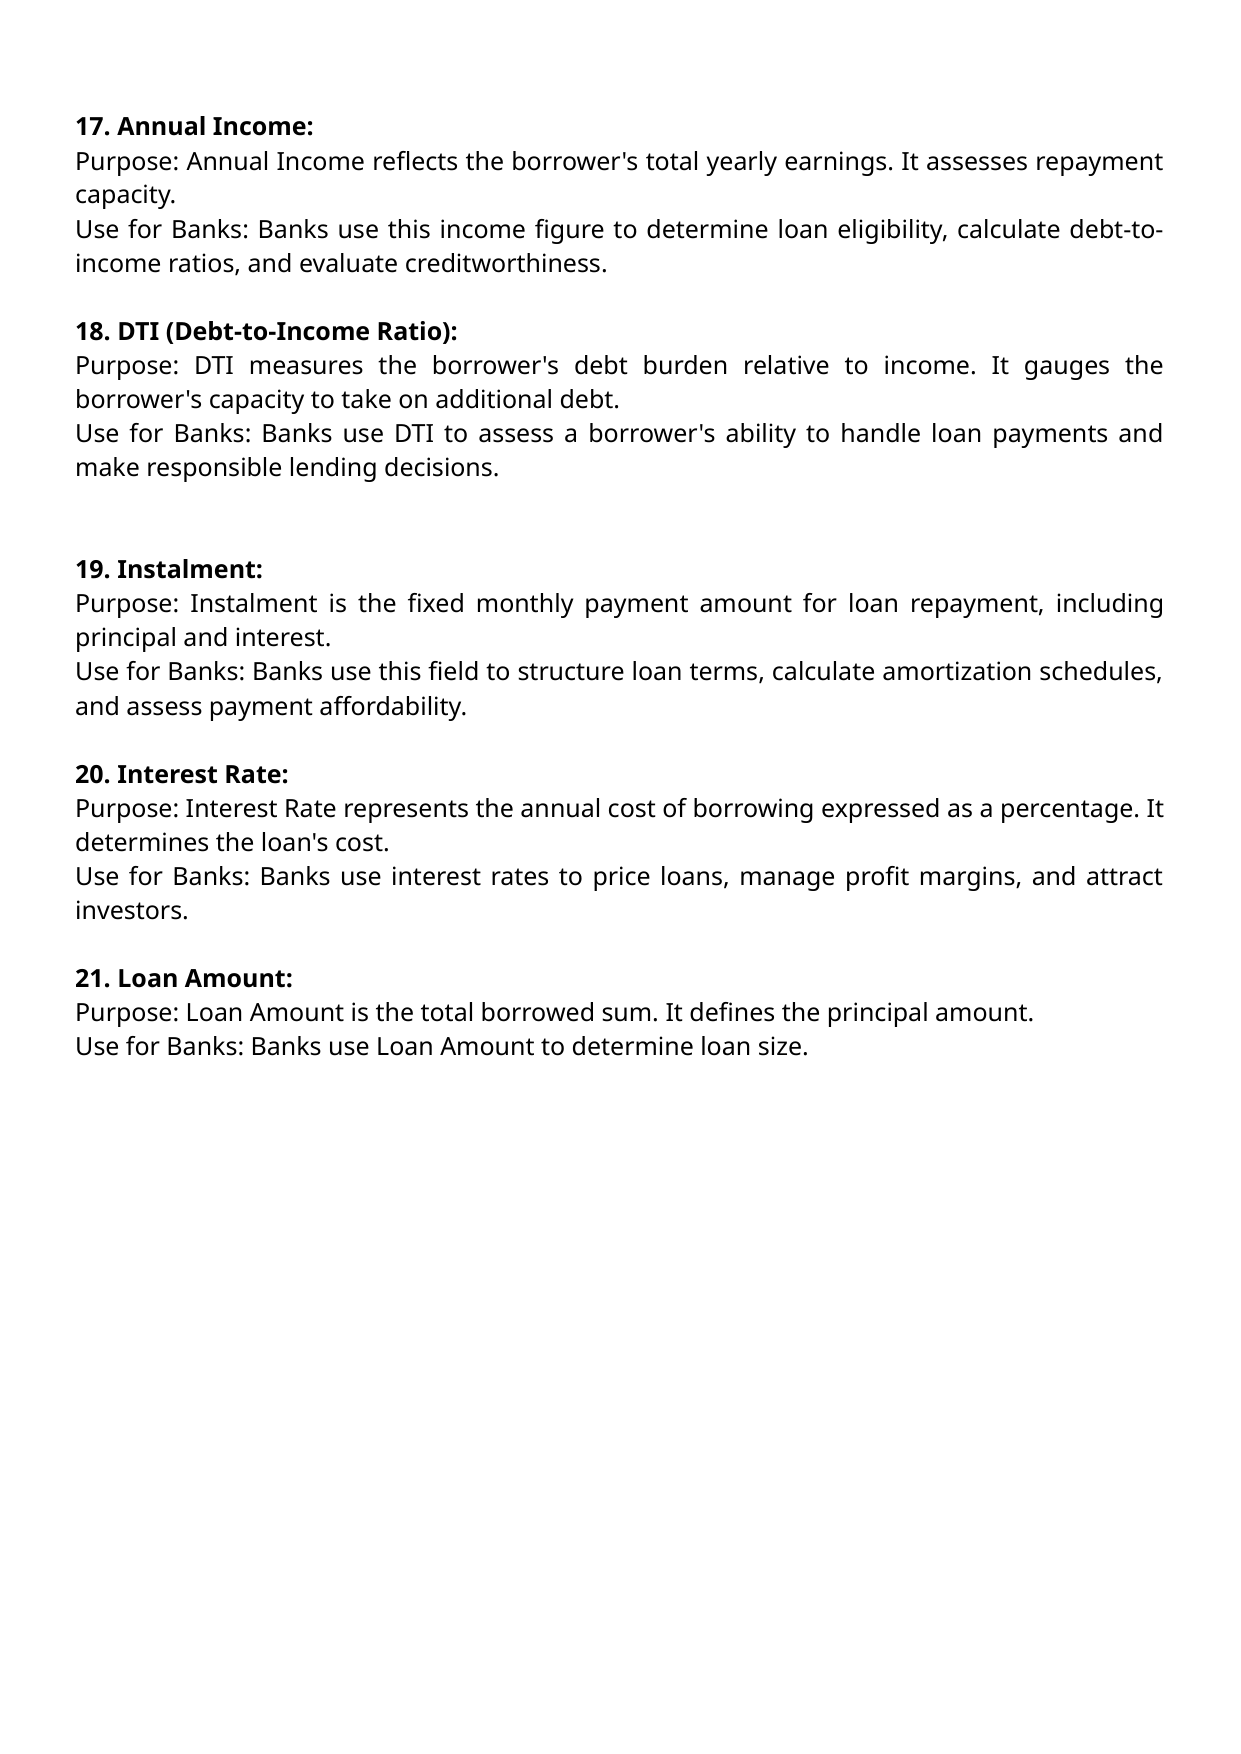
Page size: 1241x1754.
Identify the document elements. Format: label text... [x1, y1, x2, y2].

text Purpose: Annual Income reflects the borrower's total yearly earnings. It assesses repayment capacity. [75, 143, 1165, 211]
text Use for Banks: Banks use interest rates to price loans, manage profit margins, and attract investors. [75, 858, 1165, 927]
text Use for Banks: Banks use DTI to assess a borrower's ability to handle loan payments and make responsible lending decisions. [75, 416, 1165, 484]
text Use for Banks: Banks use Loan Amount to determine loan size. [75, 1029, 1165, 1063]
text 20. Interest Rate: [75, 756, 1165, 790]
text 17. Annual Income: [75, 109, 1165, 143]
text Use for Banks: Banks use this income figure to determine loan eligibility, calculate debt-to-income ratios, and evaluate creditworthiness. [75, 211, 1165, 279]
text 21. Loan Amount: [75, 961, 1165, 995]
text 18. DTI (Debt-to-Income Ratio): [75, 313, 1165, 347]
text Purpose: Loan Amount is the total borrowed sum. It defines the principal amount. [75, 995, 1165, 1029]
text 19. Instalment: [75, 552, 1165, 586]
text Purpose: DTI measures the borrower's debt burden relative to income. It gauges the borrower's capacity to take on additional debt. [75, 347, 1165, 416]
text Purpose: Instalment is the fixed monthly payment amount for loan repayment, including principal and interest. [75, 586, 1165, 654]
text Purpose: Interest Rate represents the annual cost of borrowing expressed as a percentage. It determines the loan's cost. [75, 790, 1165, 858]
text Use for Banks: Banks use this field to structure loan terms, calculate amortization schedules, and assess payment affordability. [75, 654, 1165, 722]
